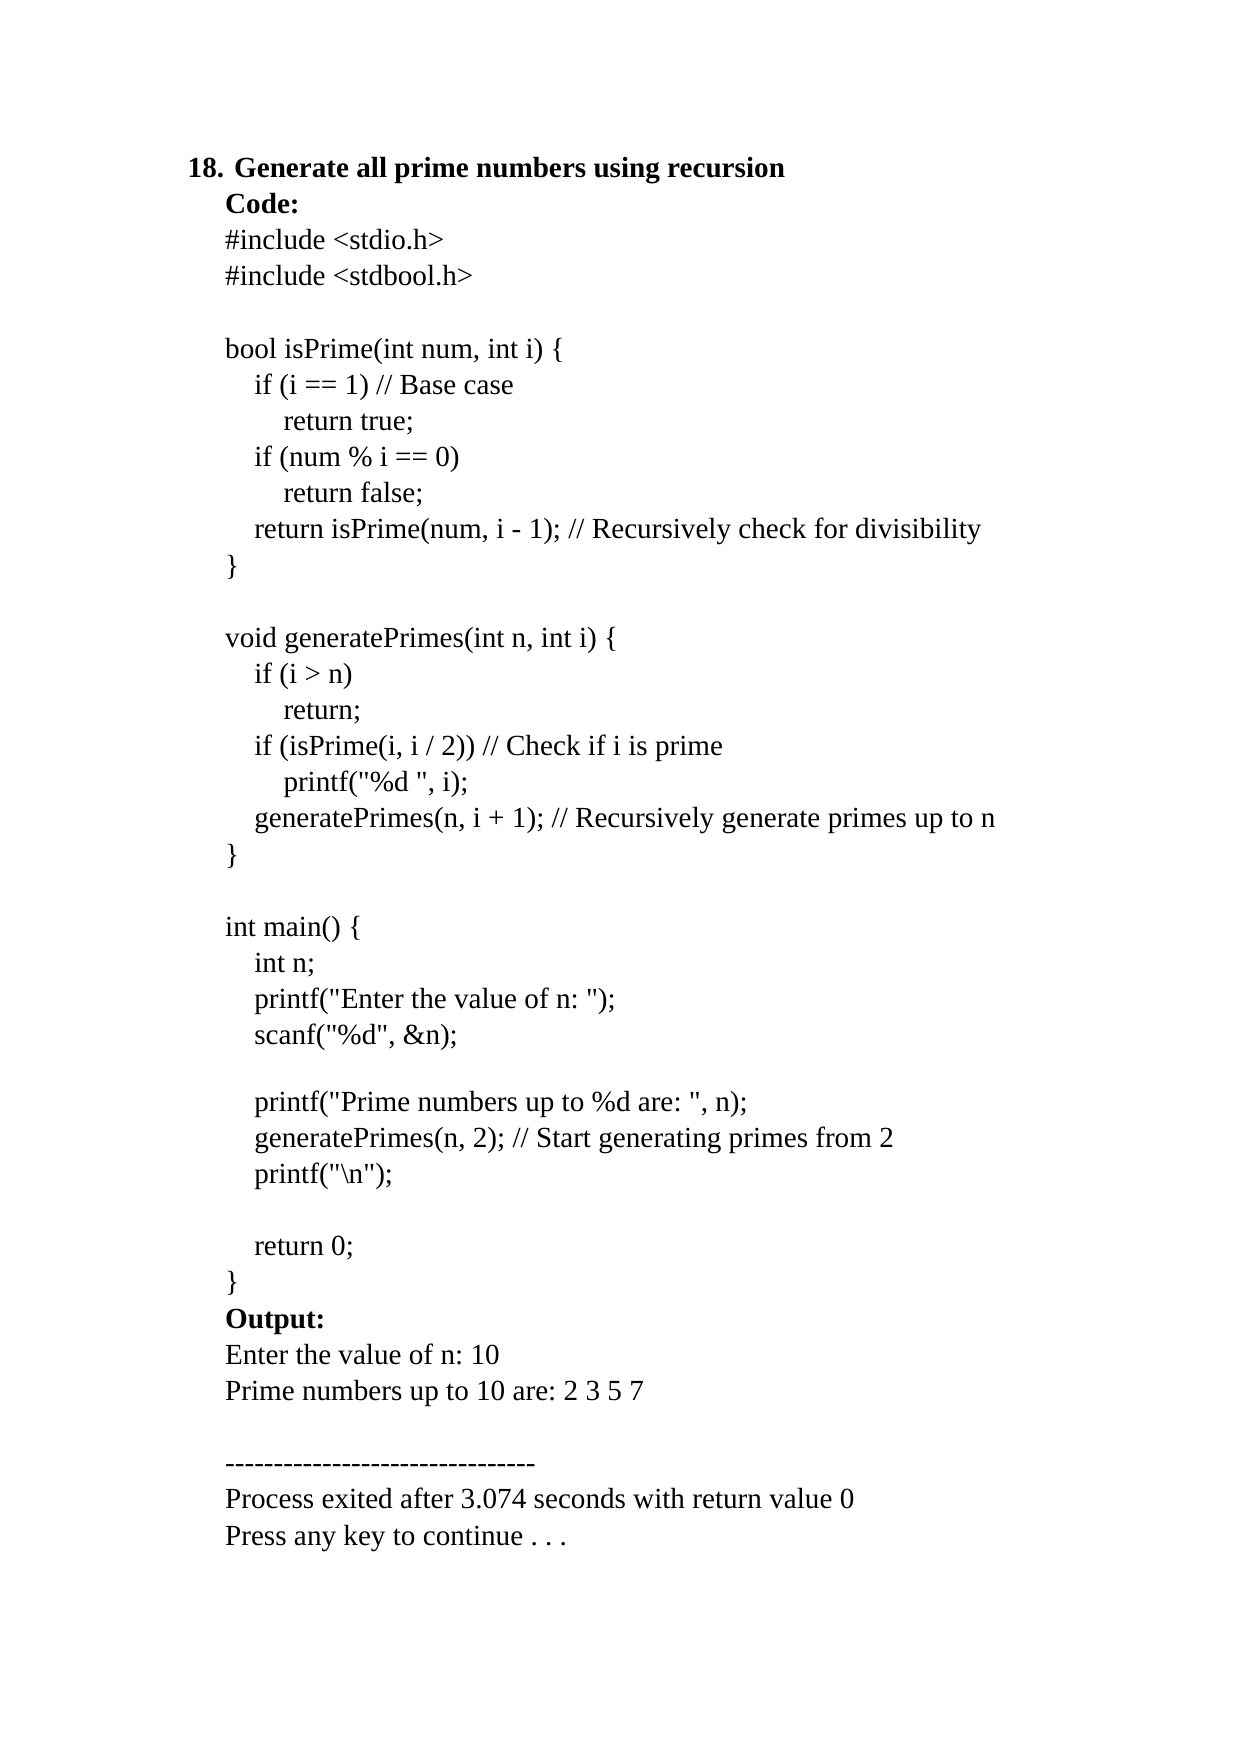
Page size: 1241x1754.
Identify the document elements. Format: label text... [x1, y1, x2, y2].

list printf("Enter the value of n: "); [225, 981, 1090, 1015]
list int n; [225, 945, 1090, 979]
list int main() { [225, 909, 1090, 943]
list return 0; [225, 1228, 1090, 1262]
list return; [225, 692, 1090, 726]
list #include <stdio.h> [225, 222, 1090, 256]
list if (i == 1) // Base case [225, 367, 1090, 400]
list if (i > n) [225, 656, 1090, 689]
list void generatePrimes(int n, int i) { [225, 620, 1090, 653]
list } [225, 548, 1090, 581]
list bool isPrime(int num, int i) { [225, 331, 1090, 364]
list Press any key to continue . . . [225, 1518, 1090, 1551]
list Process exited after 3.074 seconds with return value 0 [225, 1481, 1090, 1515]
list scanf("%d", &n); [225, 1017, 1090, 1051]
list generatePrimes(n, i + 1); // Recursively generate primes up to n [225, 801, 1090, 834]
list Output: [225, 1301, 1090, 1334]
list return true; [225, 403, 1090, 437]
list -------------------------------- [225, 1445, 1090, 1479]
list #include <stdbool.h> [225, 258, 1090, 292]
list printf("%d ", i); [225, 764, 1090, 798]
list return false; [225, 475, 1090, 509]
list Code: [225, 186, 1090, 220]
list if (isPrime(i, i / 2)) // Check if i is prime [225, 728, 1090, 762]
list return isPrime(num, i - 1); // Recursively check for divisibility [225, 511, 1090, 545]
list Prime numbers up to 10 are: 2 3 5 7 [225, 1373, 1090, 1407]
list if (num % i == 0) [225, 439, 1090, 473]
list Enter the value of n: 10 [225, 1337, 1090, 1370]
list Generate all prime numbers using recursion [187, 150, 1090, 183]
list } [225, 1264, 1090, 1298]
list printf("Prime numbers up to %d are: ", n); [225, 1084, 1090, 1117]
list printf("\n"); [225, 1156, 1090, 1190]
list } [225, 837, 1090, 870]
list generatePrimes(n, 2); // Start generating primes from 2 [225, 1120, 1090, 1153]
